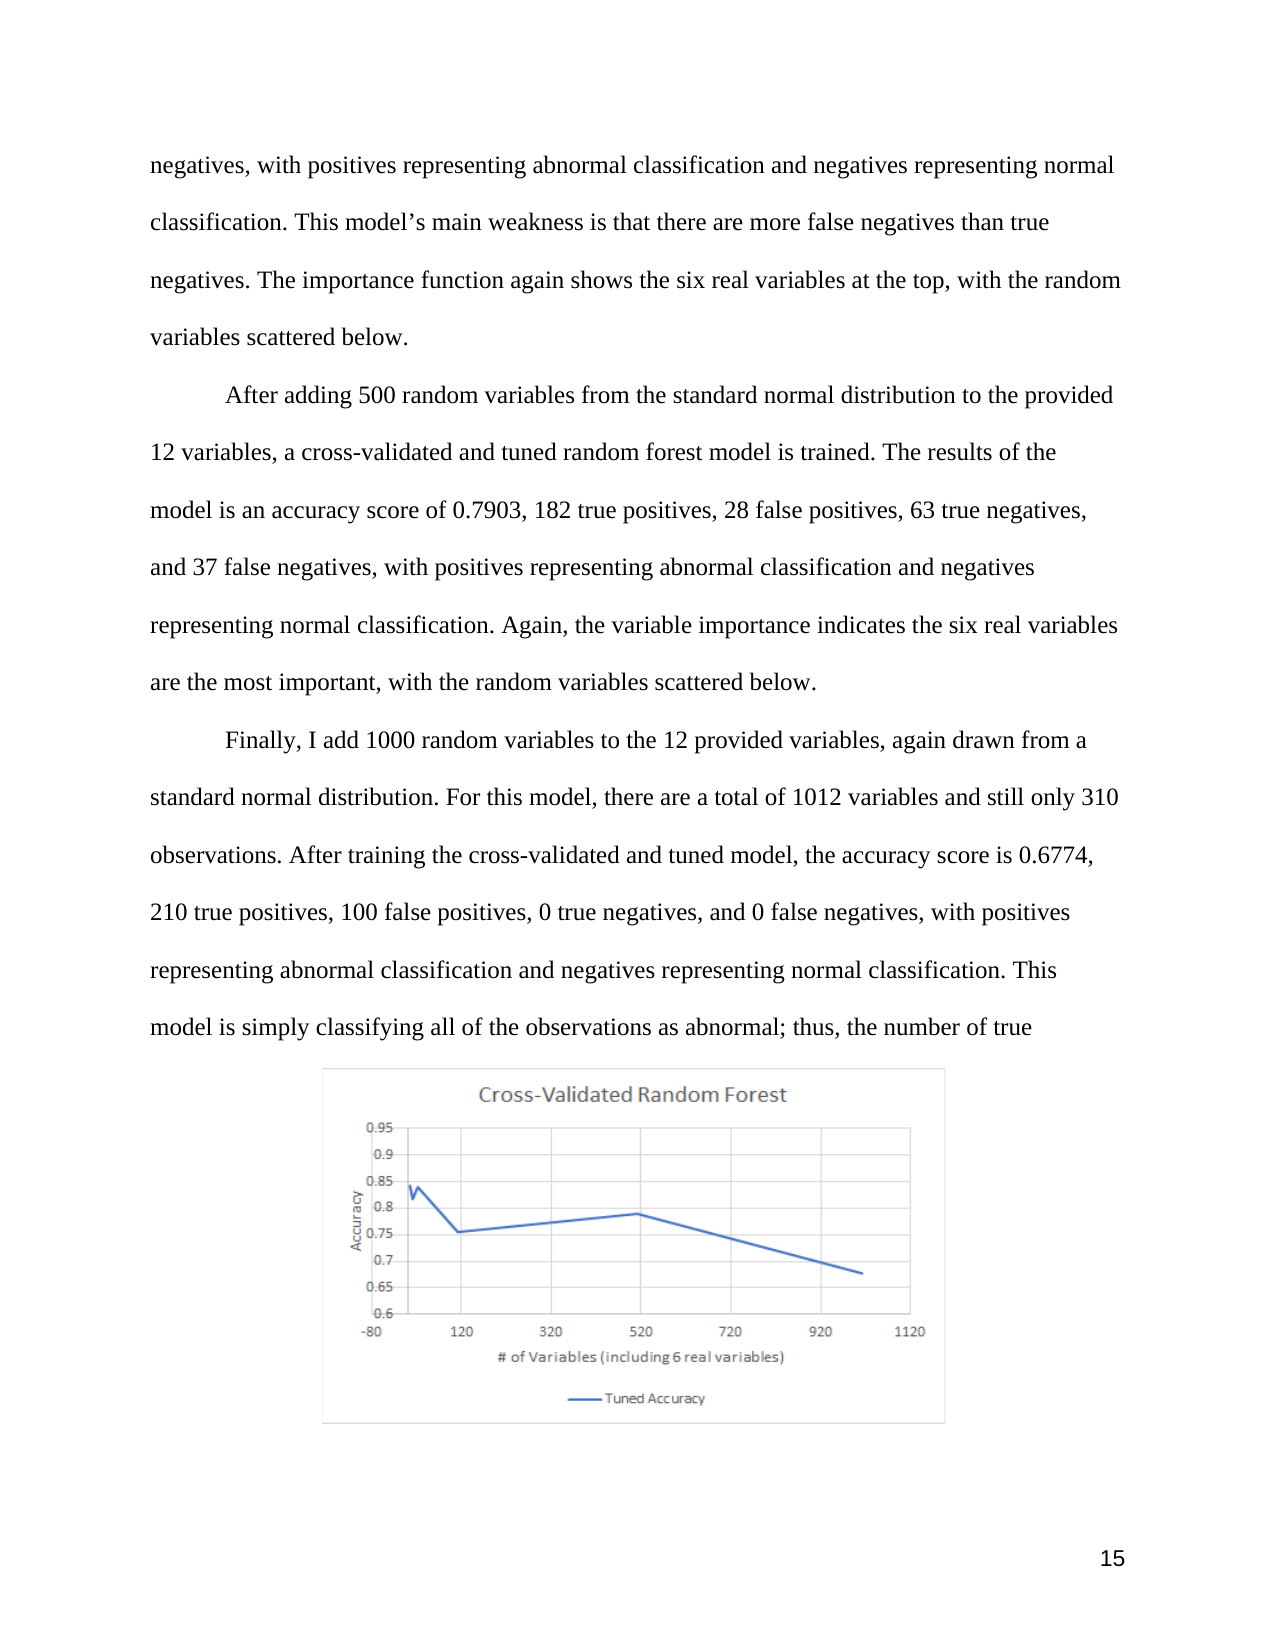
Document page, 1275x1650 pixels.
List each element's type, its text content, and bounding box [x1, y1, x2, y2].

text Finally, I add 1000 random variables to the 12 provided variables, again drawn from a standard normal distribution. For this model, there are a total of 1012 variables and still only 310 observations. After training the cross-validated and tuned model, the accuracy score is 0.6774, 210 true positives, 100 false positives, 0 true negatives, and 0 false negatives, with positives representing abnormal classification and negatives representing normal classification. This model is simply classifying all of the observations as abnormal; thus, the number of true positives is equal to the number of abnormal observations in the data. The plot below summarizes the performance of the tuned random forest models with respect to accuracy score. [150, 725, 1125, 1041]
text After adding 500 random variables from the standard normal distribution to the provided 12 variables, a cross-validated and tuned random forest model is trained. The results of the model is an accuracy score of 0.7903, 182 true positives, 28 false positives, 63 true negatives, and 37 false negatives, with positives representing abnormal classification and negatives representing normal classification. Again, the variable importance indicates the six real variables are the most important, with the random variables scattered below. [150, 380, 1125, 696]
picture [322, 1068, 946, 1424]
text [150, 150, 1125, 351]
